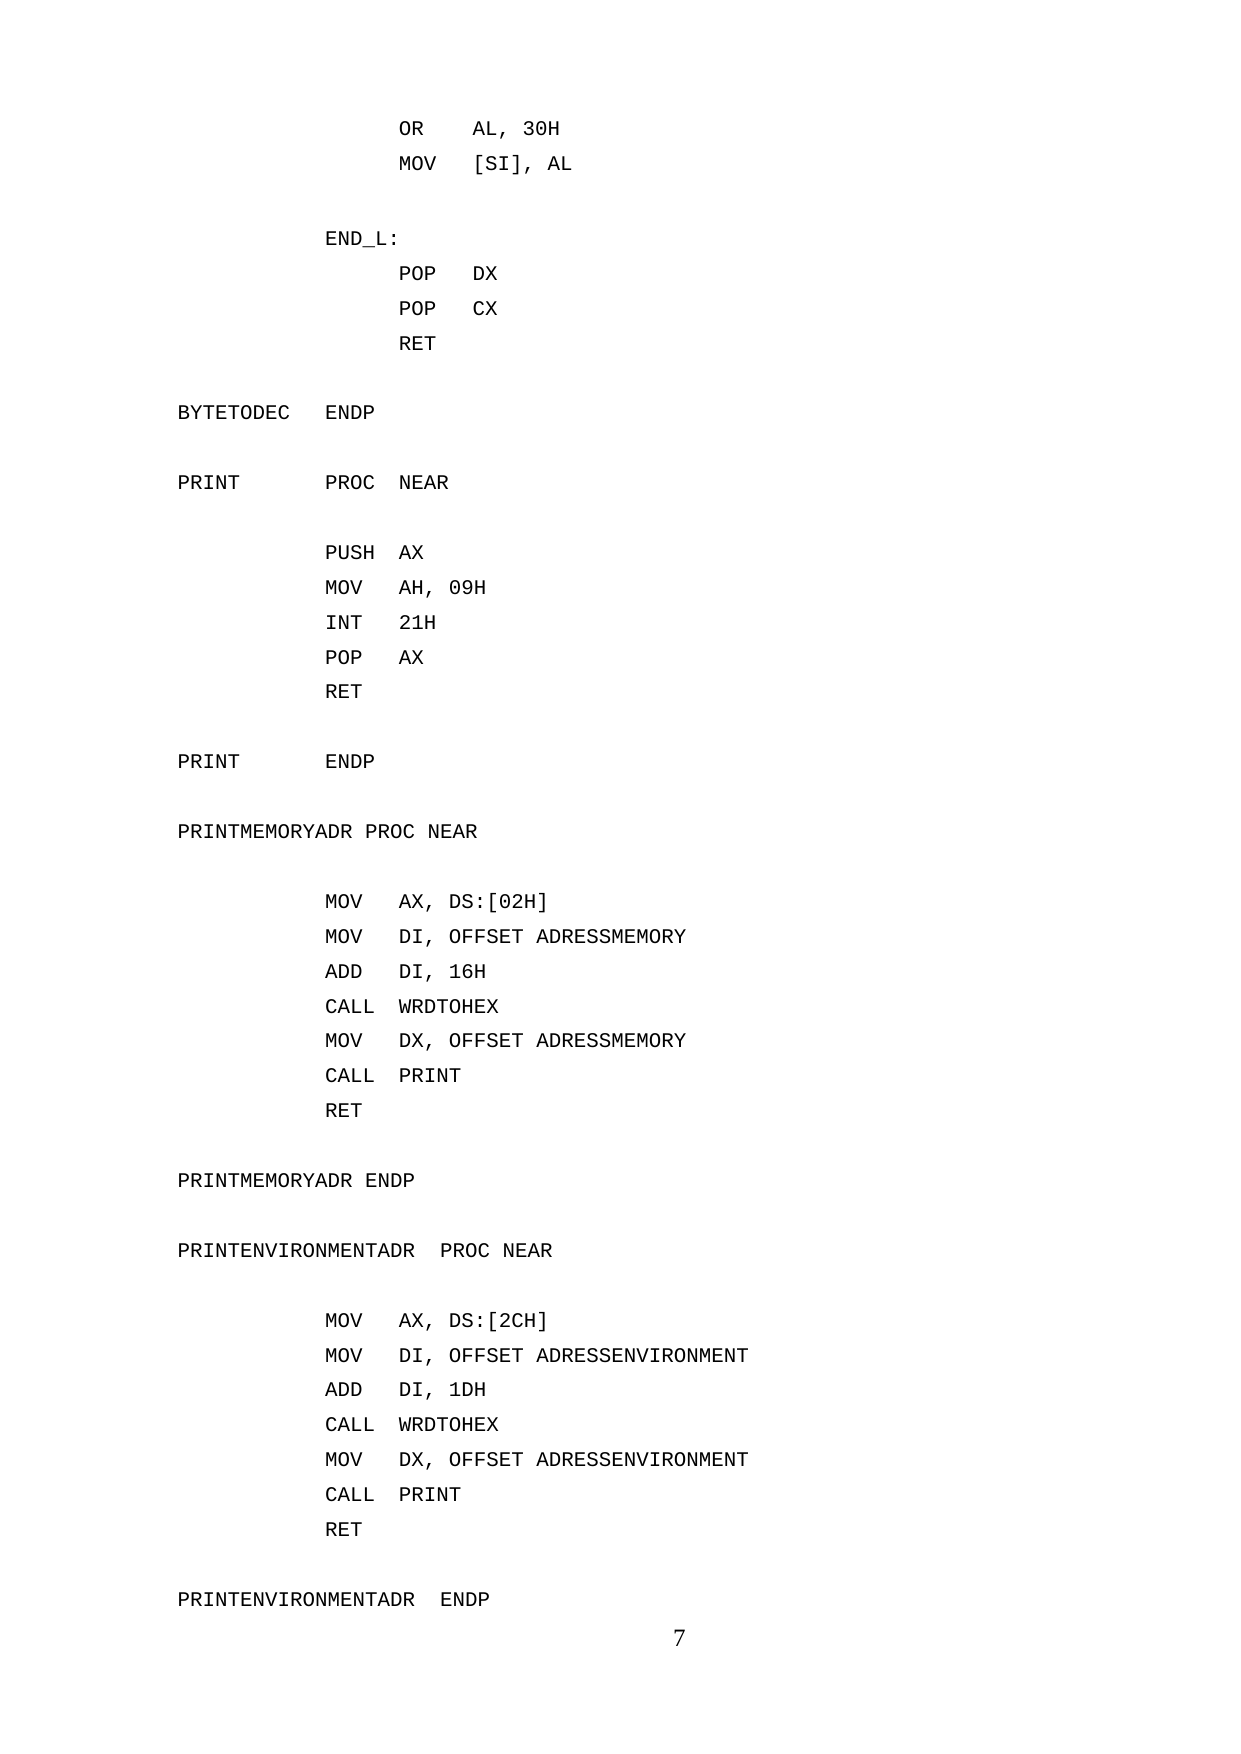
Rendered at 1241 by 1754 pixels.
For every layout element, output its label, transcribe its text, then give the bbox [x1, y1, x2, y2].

text PRINTENVIRONMENTADR PROC NEAR [177, 1240, 1181, 1263]
text ADD DI, 16H [177, 961, 1181, 984]
text MOV DI, OFFSET ADRESSMEMORY [177, 926, 1181, 949]
text PRINTENVIRONMENTADR ENDP [177, 1589, 1181, 1612]
text PRINT PROC NEAR [177, 472, 1181, 496]
text MOV DX, OFFSET ADRESSENVIRONMENT [177, 1449, 1181, 1473]
text ADD DI, 1DH [177, 1379, 1181, 1403]
text END_L: [177, 228, 1181, 252]
text CALL PRINT [177, 1065, 1181, 1089]
text MOV DI, OFFSET ADRESSENVIRONMENT [177, 1344, 1181, 1368]
text PRINTMEMORYADR PROC NEAR [177, 821, 1181, 845]
text PRINT ENDP [177, 751, 1181, 775]
text POP CX [177, 298, 1181, 321]
text MOV DX, OFFSET ADRESSMEMORY [177, 1031, 1181, 1054]
text MOV AX, DS:[02H] [177, 891, 1181, 914]
text OR AL, 30H [177, 118, 1181, 142]
text INT 21H [177, 612, 1181, 635]
text MOV AH, 09H [177, 577, 1181, 601]
text RET [177, 333, 1181, 356]
text CALL WRDTOHEX [177, 1414, 1181, 1438]
text CALL PRINT [177, 1484, 1181, 1508]
text MOV AX, DS:[2CH] [177, 1310, 1181, 1333]
text POP AX [177, 647, 1181, 670]
text RET [177, 1519, 1181, 1543]
text PUSH AX [177, 542, 1181, 566]
text MOV [SI], AL [177, 153, 1181, 177]
text BYTETODEC ENDP [177, 402, 1181, 426]
text CALL WRDTOHEX [177, 996, 1181, 1019]
text POP DX [177, 263, 1181, 286]
text PRINTMEMORYADR ENDP [177, 1170, 1181, 1194]
text RET [177, 682, 1181, 705]
text RET [177, 1100, 1181, 1124]
